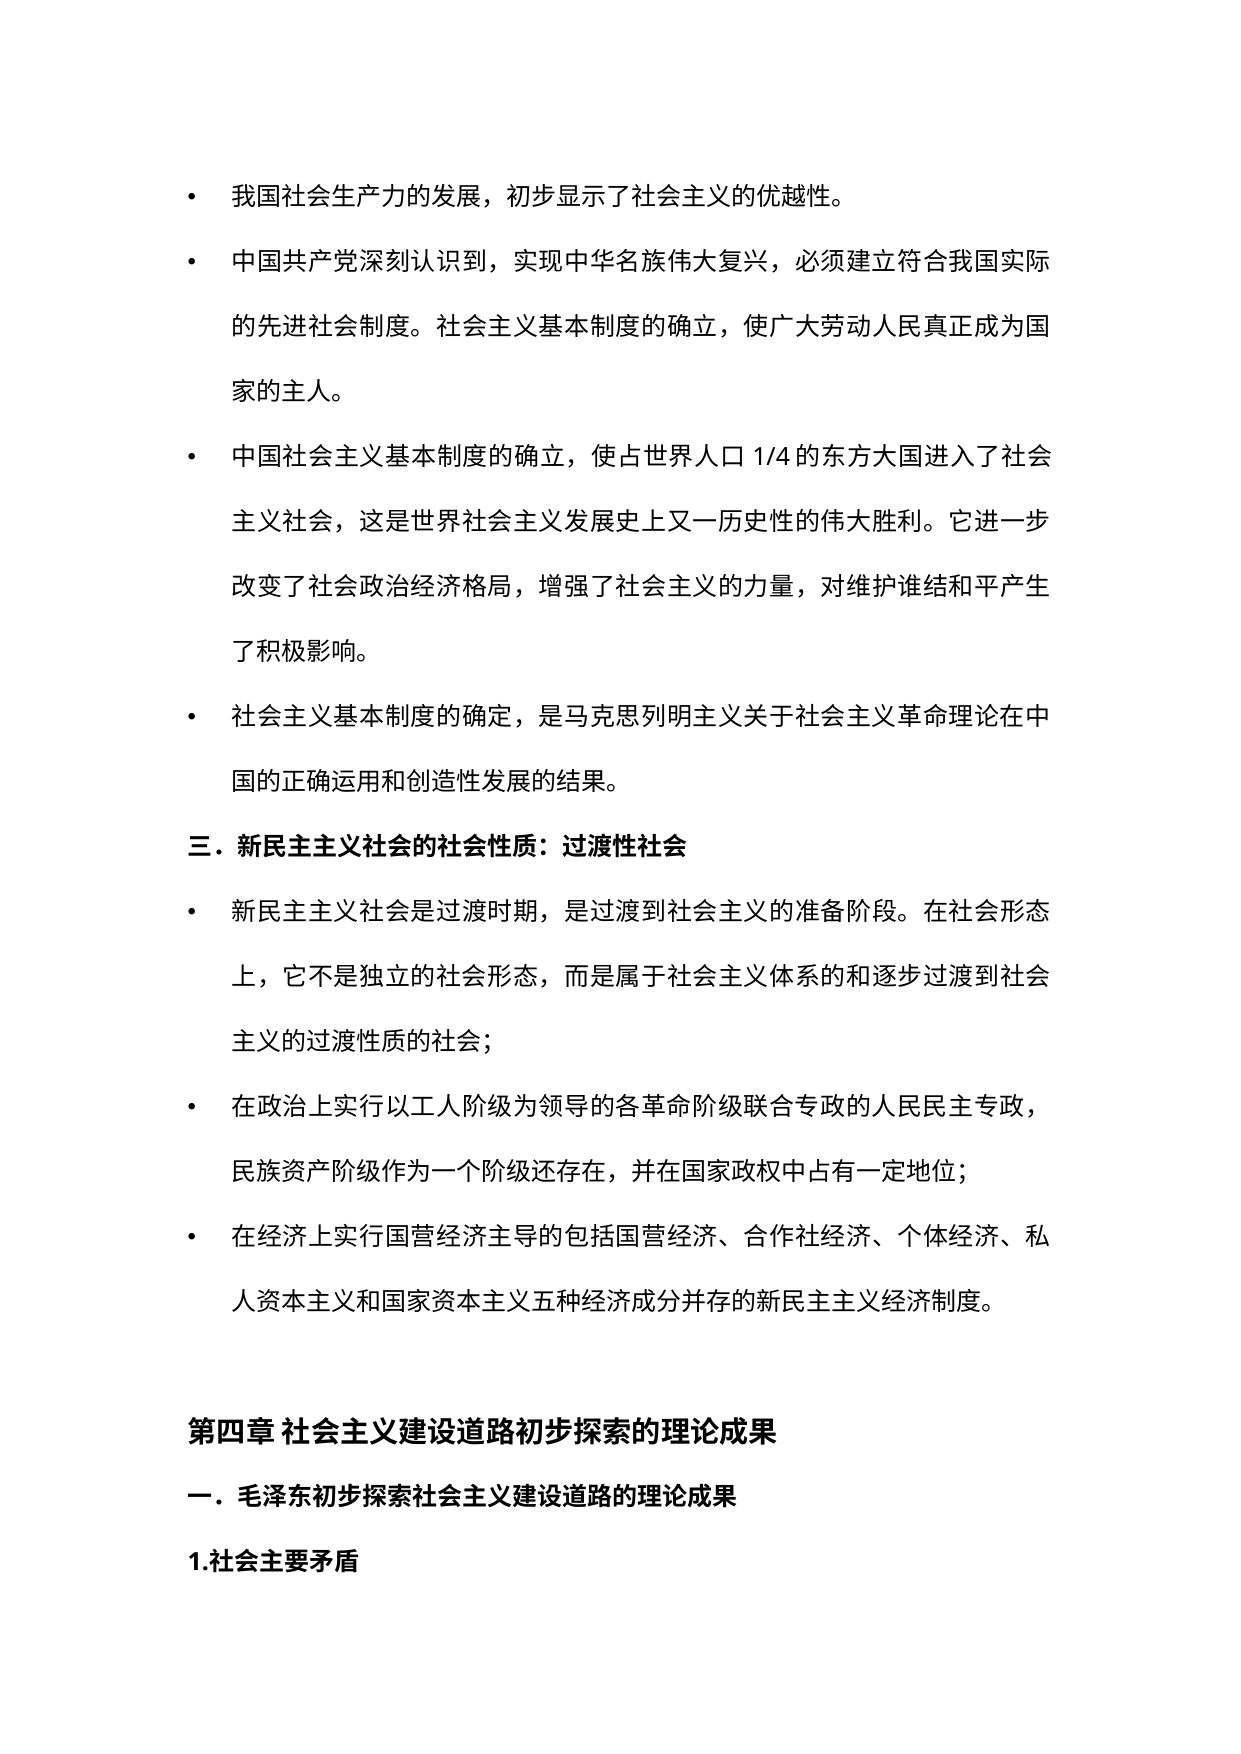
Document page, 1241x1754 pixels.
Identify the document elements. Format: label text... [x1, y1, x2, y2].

list 在政治上实行以工人阶级为领导的各革命阶级联合专政的人民民主专政，民族资产阶级作为一个阶级还存在，并在国家政权中占有一定地位； [187, 1072, 1053, 1202]
list 新民主主义社会是过渡时期，是过渡到社会主义的准备阶段。在社会形态上，它不是独立的社会形态，而是属于社会主义体系的和逐步过渡到社会主义的过渡性质的社会； [187, 877, 1053, 1072]
list 我国社会生产力的发展，初步显示了社会主义的优越性。 [187, 162, 1053, 227]
list 中国社会主义基本制度的确立，使占世界人口1/4的东方大国进入了社会主义社会，这是世界社会主义发展史上又一历史性的伟大胜利。它进一步改变了社会政治经济格局，增强了社会主义的力量，对维护谁结和平产生了积极影响。 [187, 422, 1053, 682]
list 中国共产党深刻认识到，实现中华名族伟大复兴，必须建立符合我国实际的先进社会制度。社会主义基本制度的确立，使广大劳动人民真正成为国家的主人。 [187, 227, 1053, 422]
list 在经济上实行国营经济主导的包括国营经济、合作社经济、个体经济、私人资本主义和国家资本主义五种经济成分并存的新民主主义经济制度。 [187, 1202, 1053, 1332]
text 三．新民主主义社会的社会性质：过渡性社会 [187, 812, 1053, 877]
list 社会主义基本制度的确定，是马克思列明主义关于社会主义革命理论在中国的正确运用和创造性发展的结果。 [187, 682, 1053, 812]
text 1.社会主要矛盾 [187, 1527, 1053, 1592]
text 第四章 社会主义建设道路初步探索的理论成果 [187, 1397, 1053, 1462]
text 一．毛泽东初步探索社会主义建设道路的理论成果 [187, 1462, 1053, 1527]
